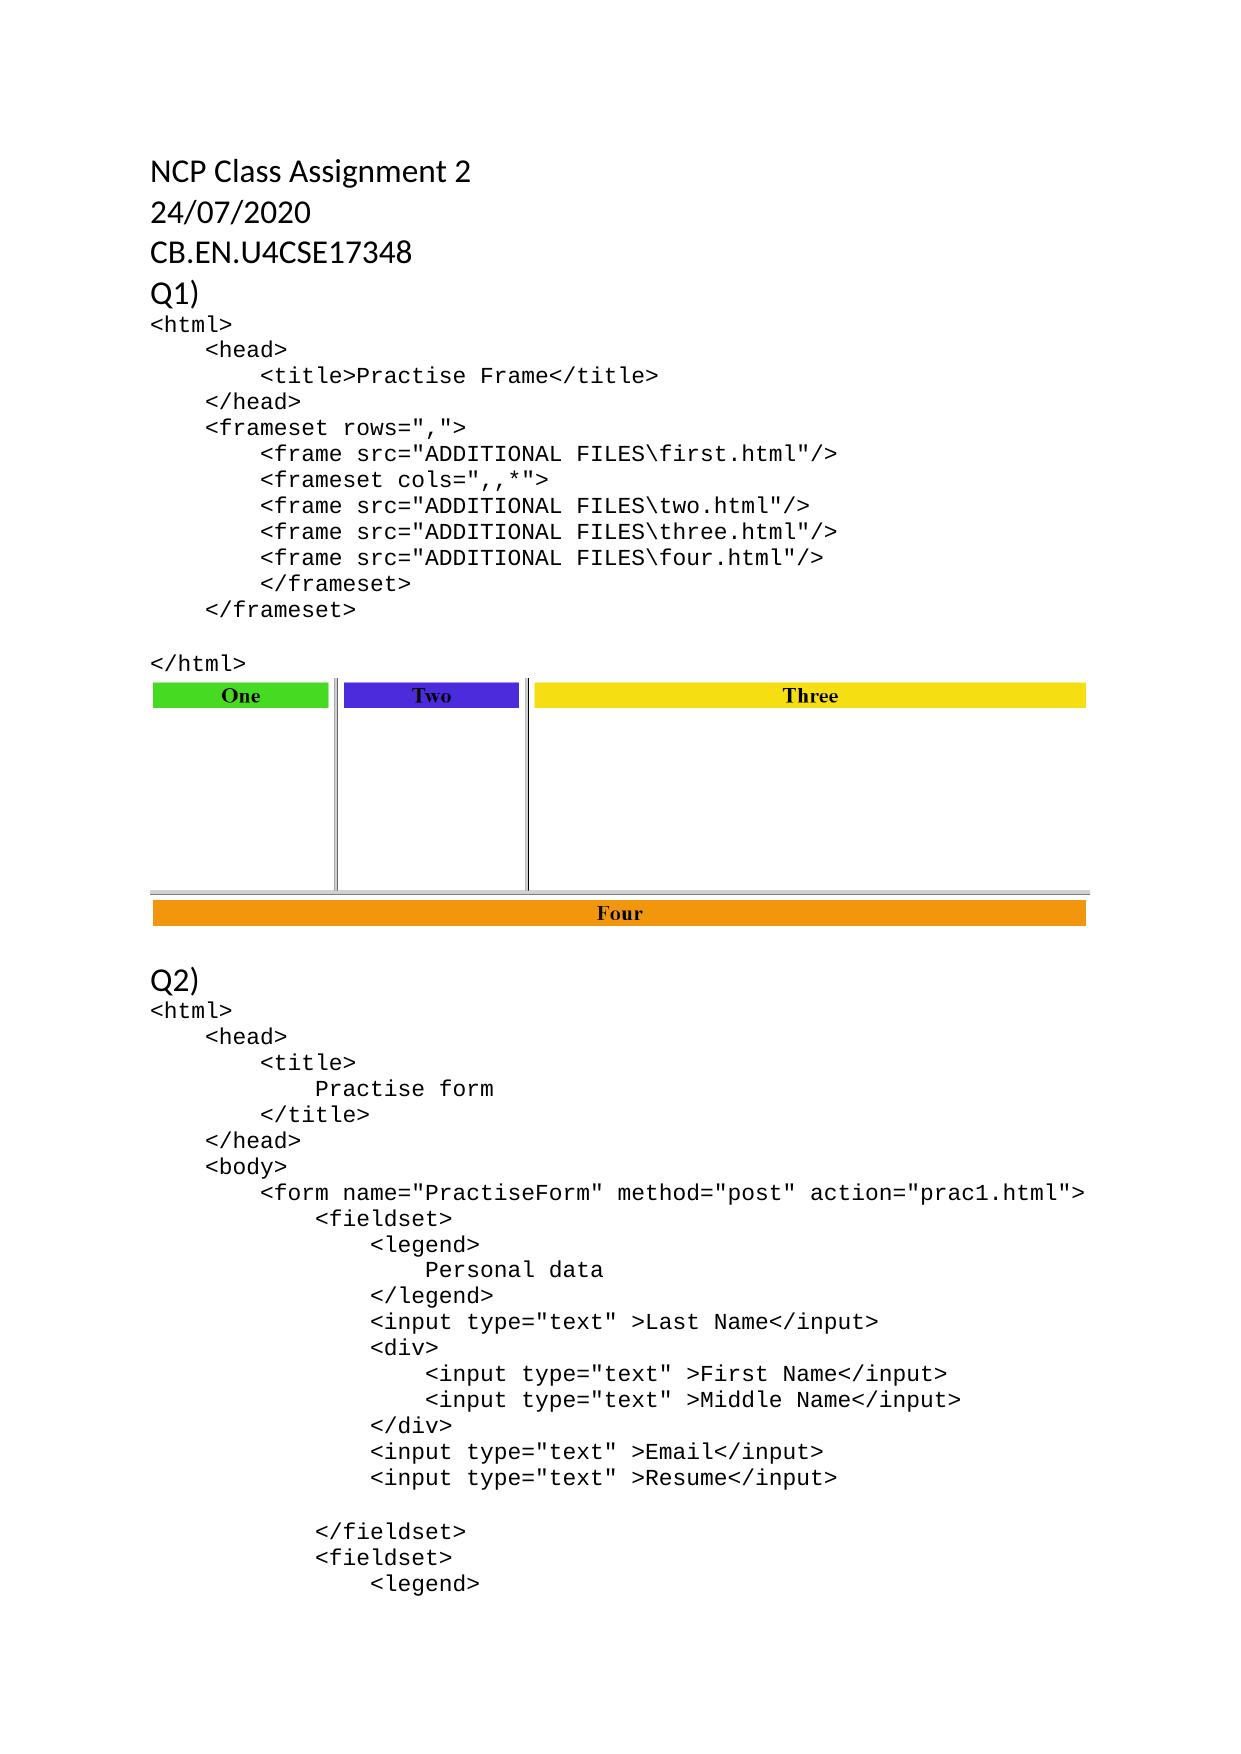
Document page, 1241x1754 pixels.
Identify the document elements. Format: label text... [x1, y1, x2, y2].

text <div> [150, 1337, 1090, 1363]
text <title>Practise Frame</title> [150, 365, 1090, 391]
text <frameset rows=","> [150, 417, 1090, 443]
text Personal data [150, 1259, 1090, 1285]
text Practise form [150, 1077, 1090, 1103]
text CB.EN.U4CSE17348 [150, 231, 1090, 272]
text <html> [150, 313, 1090, 339]
text <frameset cols=",,*"> [150, 468, 1090, 494]
text <frame src="ADDITIONAL FILES\two.html"/> [150, 494, 1090, 520]
text <input type="text" >First Name</input> [150, 1363, 1090, 1388]
picture [150, 678, 1091, 933]
text </head> [150, 1129, 1090, 1155]
text <form name="PractiseForm" method="post" action="prac1.html"> [150, 1181, 1090, 1207]
text <frame src="ADDITIONAL FILES\four.html"/> [150, 546, 1090, 572]
text <html> [150, 999, 1090, 1025]
text <legend> [150, 1572, 1090, 1598]
text <frame src="ADDITIONAL FILES\first.html"/> [150, 443, 1090, 468]
text <title> [150, 1051, 1090, 1077]
text <body> [150, 1155, 1090, 1181]
text NCP Class Assignment 2 [150, 150, 1090, 191]
text <head> [150, 1025, 1090, 1051]
text <input type="text" >Middle Name</input> [150, 1388, 1090, 1414]
text <frame src="ADDITIONAL FILES\three.html"/> [150, 520, 1090, 546]
text <fieldset> [150, 1207, 1090, 1233]
text <fieldset> [150, 1546, 1090, 1572]
text </legend> [150, 1285, 1090, 1311]
text Q1) [150, 272, 1090, 313]
text 24/07/2020 [150, 191, 1090, 231]
text </title> [150, 1103, 1090, 1129]
text <input type="text" >Email</input> [150, 1440, 1090, 1466]
text </frameset> [150, 572, 1090, 598]
text </div> [150, 1414, 1090, 1440]
text <input type="text" >Last Name</input> [150, 1311, 1090, 1337]
text Q2) [150, 959, 1090, 999]
text <input type="text" >Resume</input> [150, 1466, 1090, 1492]
text <legend> [150, 1233, 1090, 1259]
text </html> [150, 652, 1090, 678]
text </frameset> [150, 598, 1090, 624]
text </fieldset> [150, 1520, 1090, 1546]
text </head> [150, 391, 1090, 417]
text <head> [150, 339, 1090, 365]
